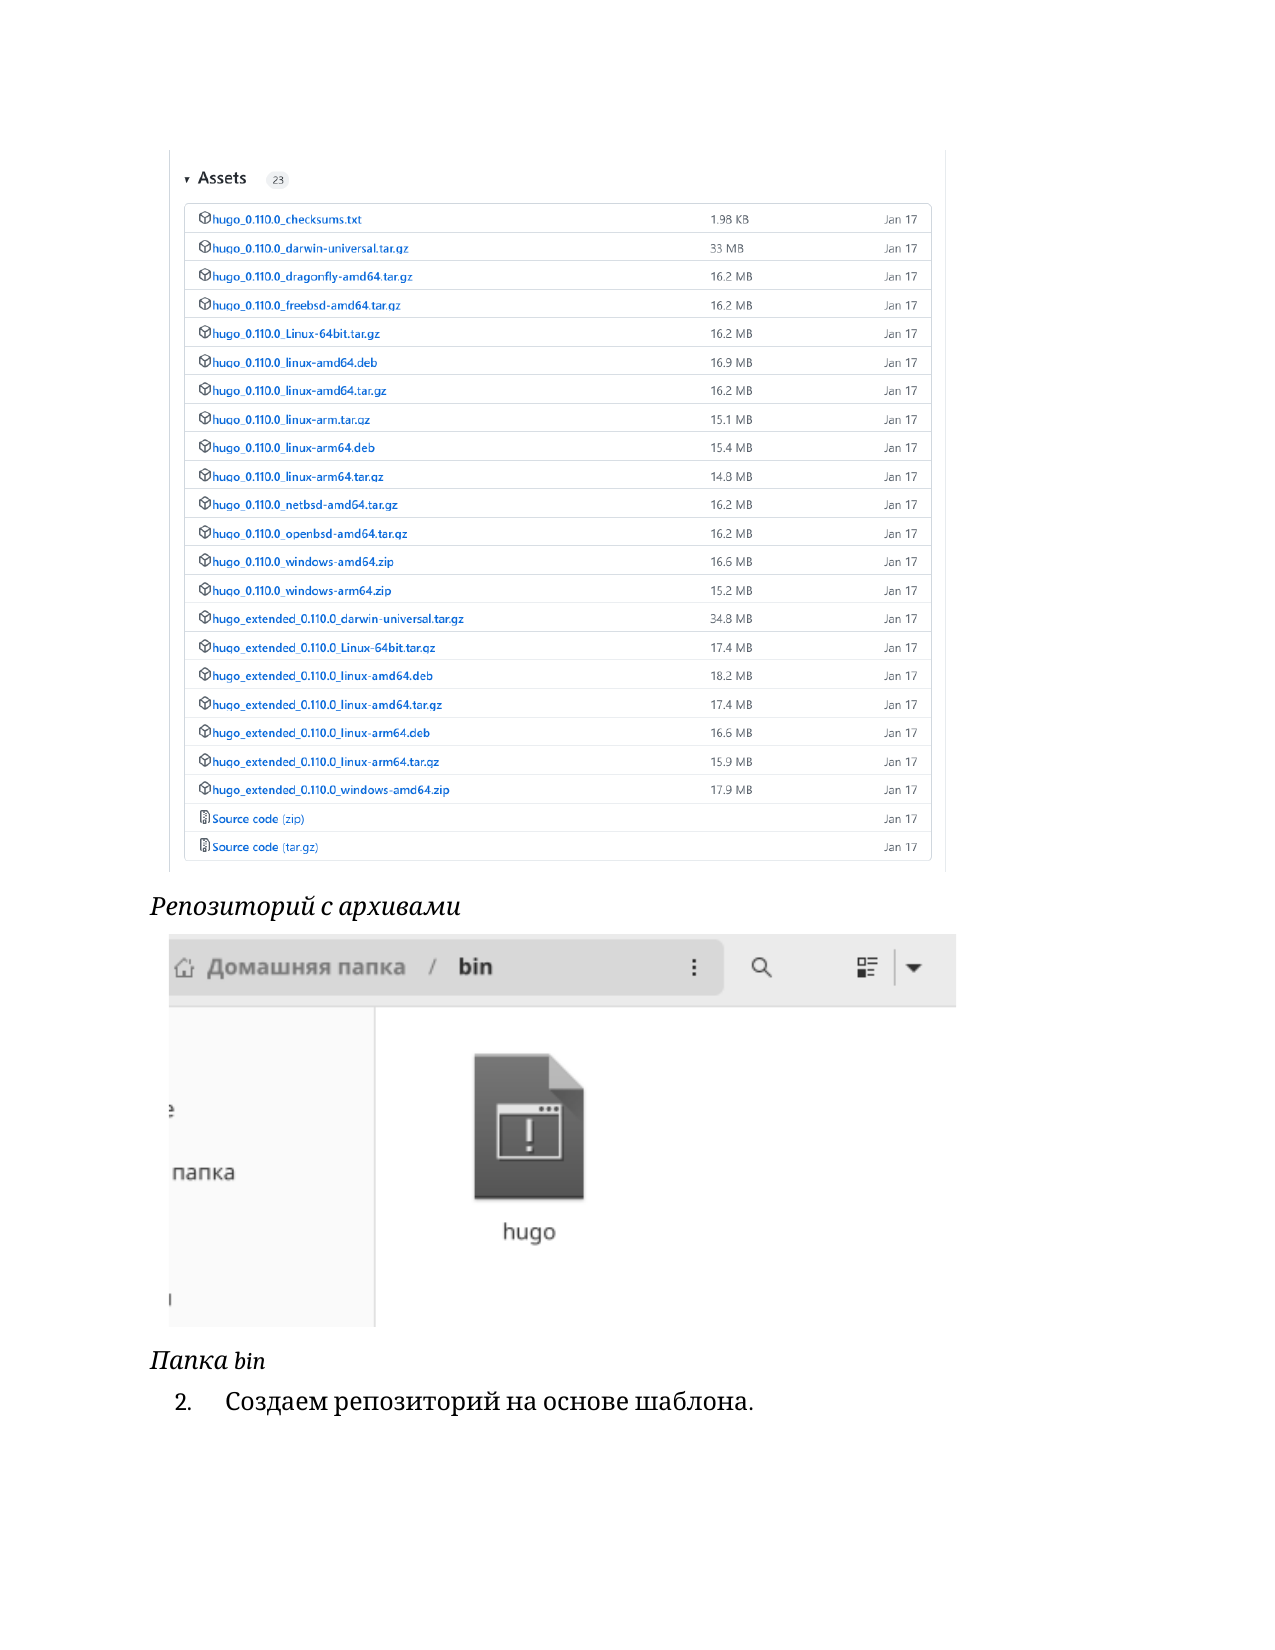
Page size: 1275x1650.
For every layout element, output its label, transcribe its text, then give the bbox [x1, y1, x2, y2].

text Репозиторий с архивами [150, 893, 1125, 922]
list Создаем репозиторий на основе шаблона. [175, 1388, 1125, 1417]
text Папка bin [150, 1347, 1125, 1376]
picture [168, 934, 957, 1327]
picture [168, 150, 957, 872]
